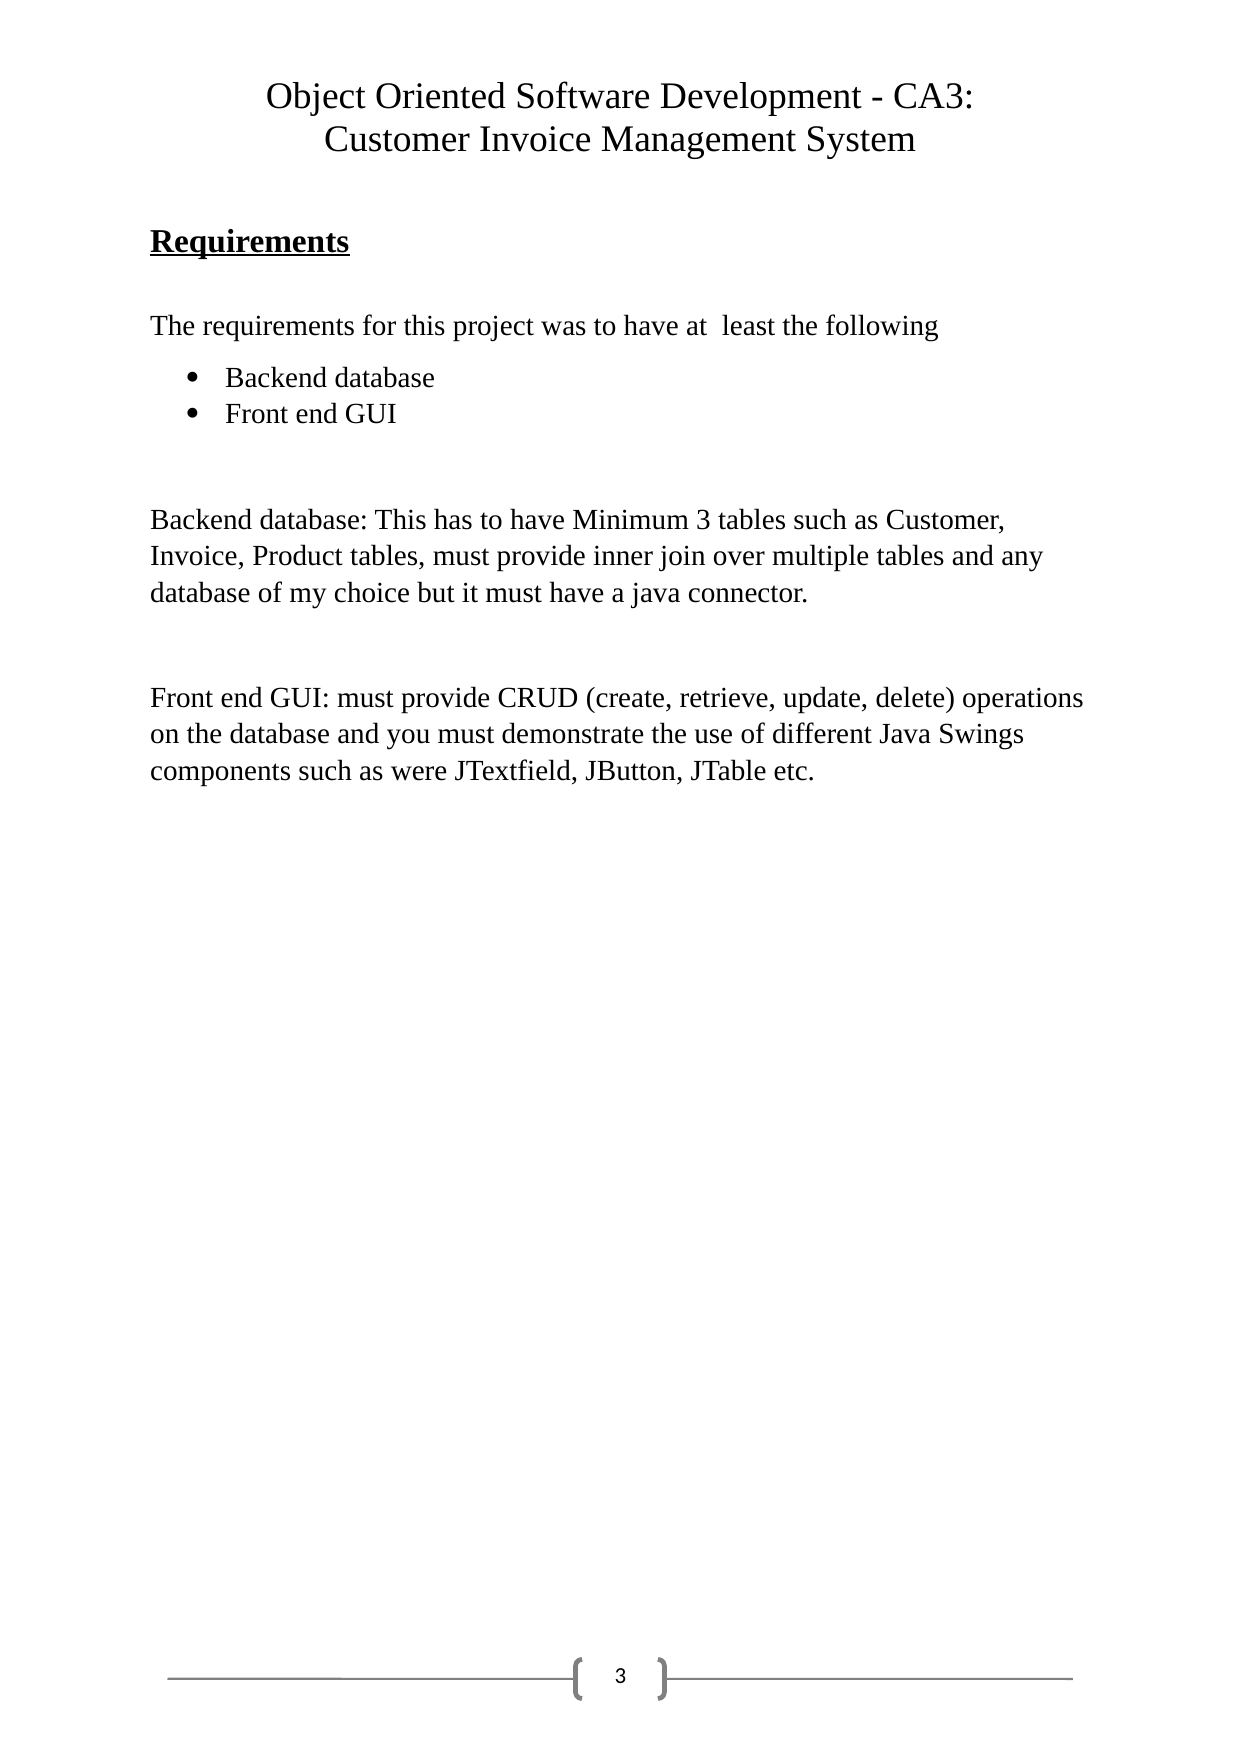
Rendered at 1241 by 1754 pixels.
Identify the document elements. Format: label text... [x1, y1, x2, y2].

text Front end GUI: must provide CRUD (create, retrieve, update, delete) operations on the database and you must demonstrate the use of different Java Swings components such as were JTextfield, JButton, JTable etc. [150, 680, 1090, 786]
list Front end GUI [187, 397, 1090, 430]
subtitle Requirements [150, 221, 1090, 259]
text Backend database: This has to have Minimum 3 tables such as Customer, Invoice, Product tables, must provide inner join over multiple tables and any database of my choice but it must have a java connector. [150, 502, 1090, 608]
text The requirements for this project was to have at least the following [150, 308, 1090, 341]
list Backend database [187, 360, 1090, 394]
